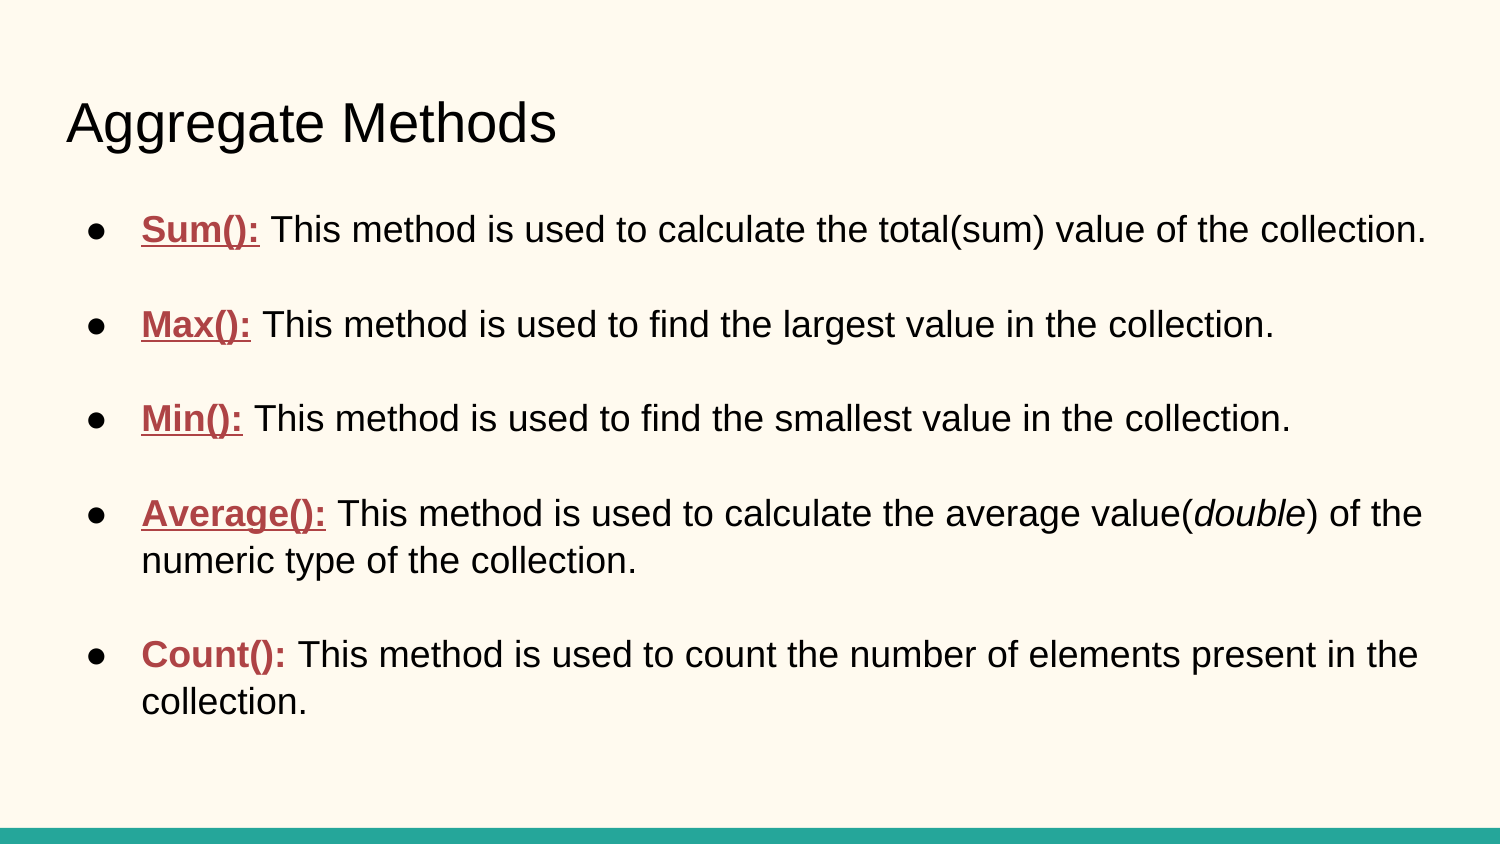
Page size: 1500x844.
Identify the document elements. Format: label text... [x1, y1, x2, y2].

list Max(): This method is used to find the largest value in the collection. [85, 302, 1500, 346]
subtitle Aggregate Methods [66, 90, 1500, 155]
list Average(): This method is used to calculate the average value(double) of the numeric type of the collection. [85, 491, 1423, 581]
list Count(): This method is used to count the number of elements present in the collection. [85, 632, 1418, 722]
list Sum(): This method is used to calculate the total(sum) value of the collection. [85, 207, 1500, 251]
list Min(): This method is used to find the smallest value in the collection. [85, 397, 1500, 440]
